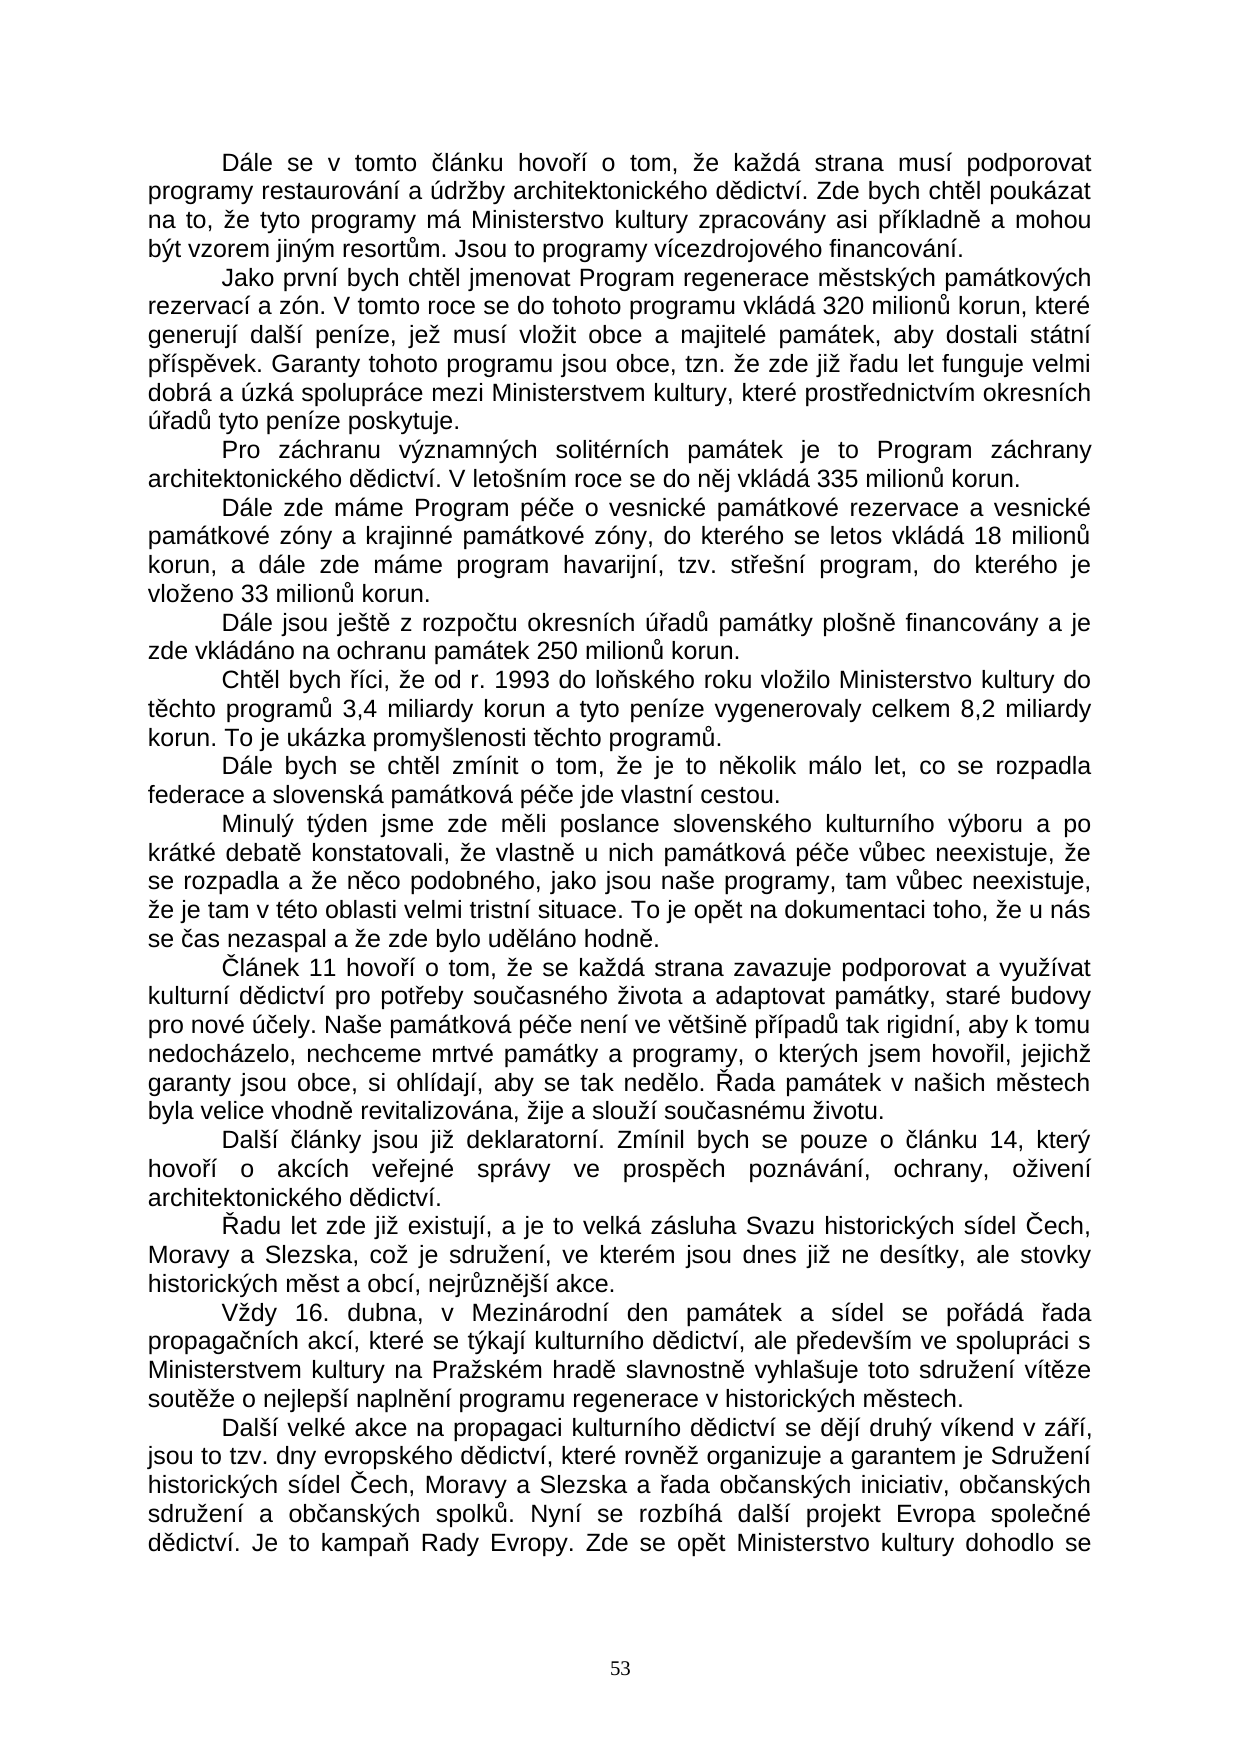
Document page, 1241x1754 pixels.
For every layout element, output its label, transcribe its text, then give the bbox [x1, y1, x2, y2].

text Článek 11 hovoří o tom, že se každá strana zavazuje podporovat a využívat kulturní dědictví pro potřeby současného života a adaptovat památky, staré budovy pro nové účely. Naše památková péče není ve většině případů tak rigidní, aby k tomu nedocházelo, nechceme mrtvé památky a programy, o kterých jsem hovořil, jejichž garanty jsou obce, si ohlídají, aby se tak nedělo. Řada památek v našich městech byla velice vhodně revitalizována, žije a slouží současnému životu. [148, 953, 1093, 1125]
text Jako první bych chtěl jmenovat Program regenerace městských památkových rezervací a zón. V tomto roce se do tohoto programu vkládá 320 milionů korun, které generují další peníze, jež musí vložit obce a majitelé památek, aby dostali státní příspěvek. Garanty tohoto programu jsou obce, tzn. že zde již řadu let funguje velmi dobrá a úzká spolupráce mezi Ministerstvem kultury, které prostřednictvím okresních úřadů tyto peníze poskytuje. [148, 263, 1093, 435]
text Dále bych se chtěl zmínit o tom, že je to několik málo let, co se rozpadla federace a slovenská památková péče jde vlastní cestou. [148, 751, 1093, 809]
text Další články jsou již deklaratorní. Zmínil bych se pouze o článku 14, který hovoří o akcích veřejné správy ve prospěch poznávání, ochrany, oživení architektonického dědictví. [148, 1125, 1093, 1211]
text Chtěl bych říci, že od r. 1993 do loňského roku vložilo Ministerstvo kultury do těchto programů 3,4 miliardy korun a tyto peníze vygenerovaly celkem 8,2 miliardy korun. To je ukázka promyšlenosti těchto programů. [148, 665, 1093, 751]
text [148, 1413, 1093, 1556]
text Dále jsou ještě z rozpočtu okresních úřadů památky plošně financovány a je zde vkládáno na ochranu památek 250 milionů korun. [148, 608, 1093, 665]
text Dále se v tomto článku hovoří o tom, že každá strana musí podporovat programy restaurování a údržby architektonického dědictví. Zde bych chtěl poukázat na to, že tyto programy má Ministerstvo kultury zpracovány asi příkladně a mohou být vzorem jiným resortům. Jsou to programy vícezdrojového financování. [148, 148, 1093, 263]
text Dále zde máme Program péče o vesnické památkové rezervace a vesnické památkové zóny a krajinné památkové zóny, do kterého se letos vkládá 18 milionů korun, a dále zde máme program havarijní, tzv. střešní program, do kterého je vloženo 33 milionů korun. [148, 493, 1093, 608]
text Vždy 16. dubna, v Mezinárodní den památek a sídel se pořádá řada propagačních akcí, které se týkají kulturního dědictví, ale především ve spolupráci s Ministerstvem kultury na Pražském hradě slavnostně vyhlašuje toto sdružení vítěze soutěže o nejlepší naplnění programu regenerace v historických městech. [148, 1298, 1093, 1413]
text Minulý týden jsme zde měli poslance slovenského kulturního výboru a po krátké debatě konstatovali, že vlastně u nich památková péče vůbec neexistuje, že se rozpadla a že něco podobného, jako jsou naše programy, tam vůbec neexistuje, že je tam v této oblasti velmi tristní situace. To je opět na dokumentaci toho, že u nás se čas nezaspal a že zde bylo uděláno hodně. [148, 809, 1093, 953]
text Řadu let zde již existují, a je to velká zásluha Svazu historických sídel Čech, Moravy a Slezska, což je sdružení, ve kterém jsou dnes již ne desítky, ale stovky historických měst a obcí, nejrůznější akce. [148, 1211, 1093, 1298]
text Pro záchranu významných solitérních památek je to Program záchrany architektonického dědictví. V letošním roce se do něj vkládá 335 milionů korun. [148, 435, 1093, 493]
